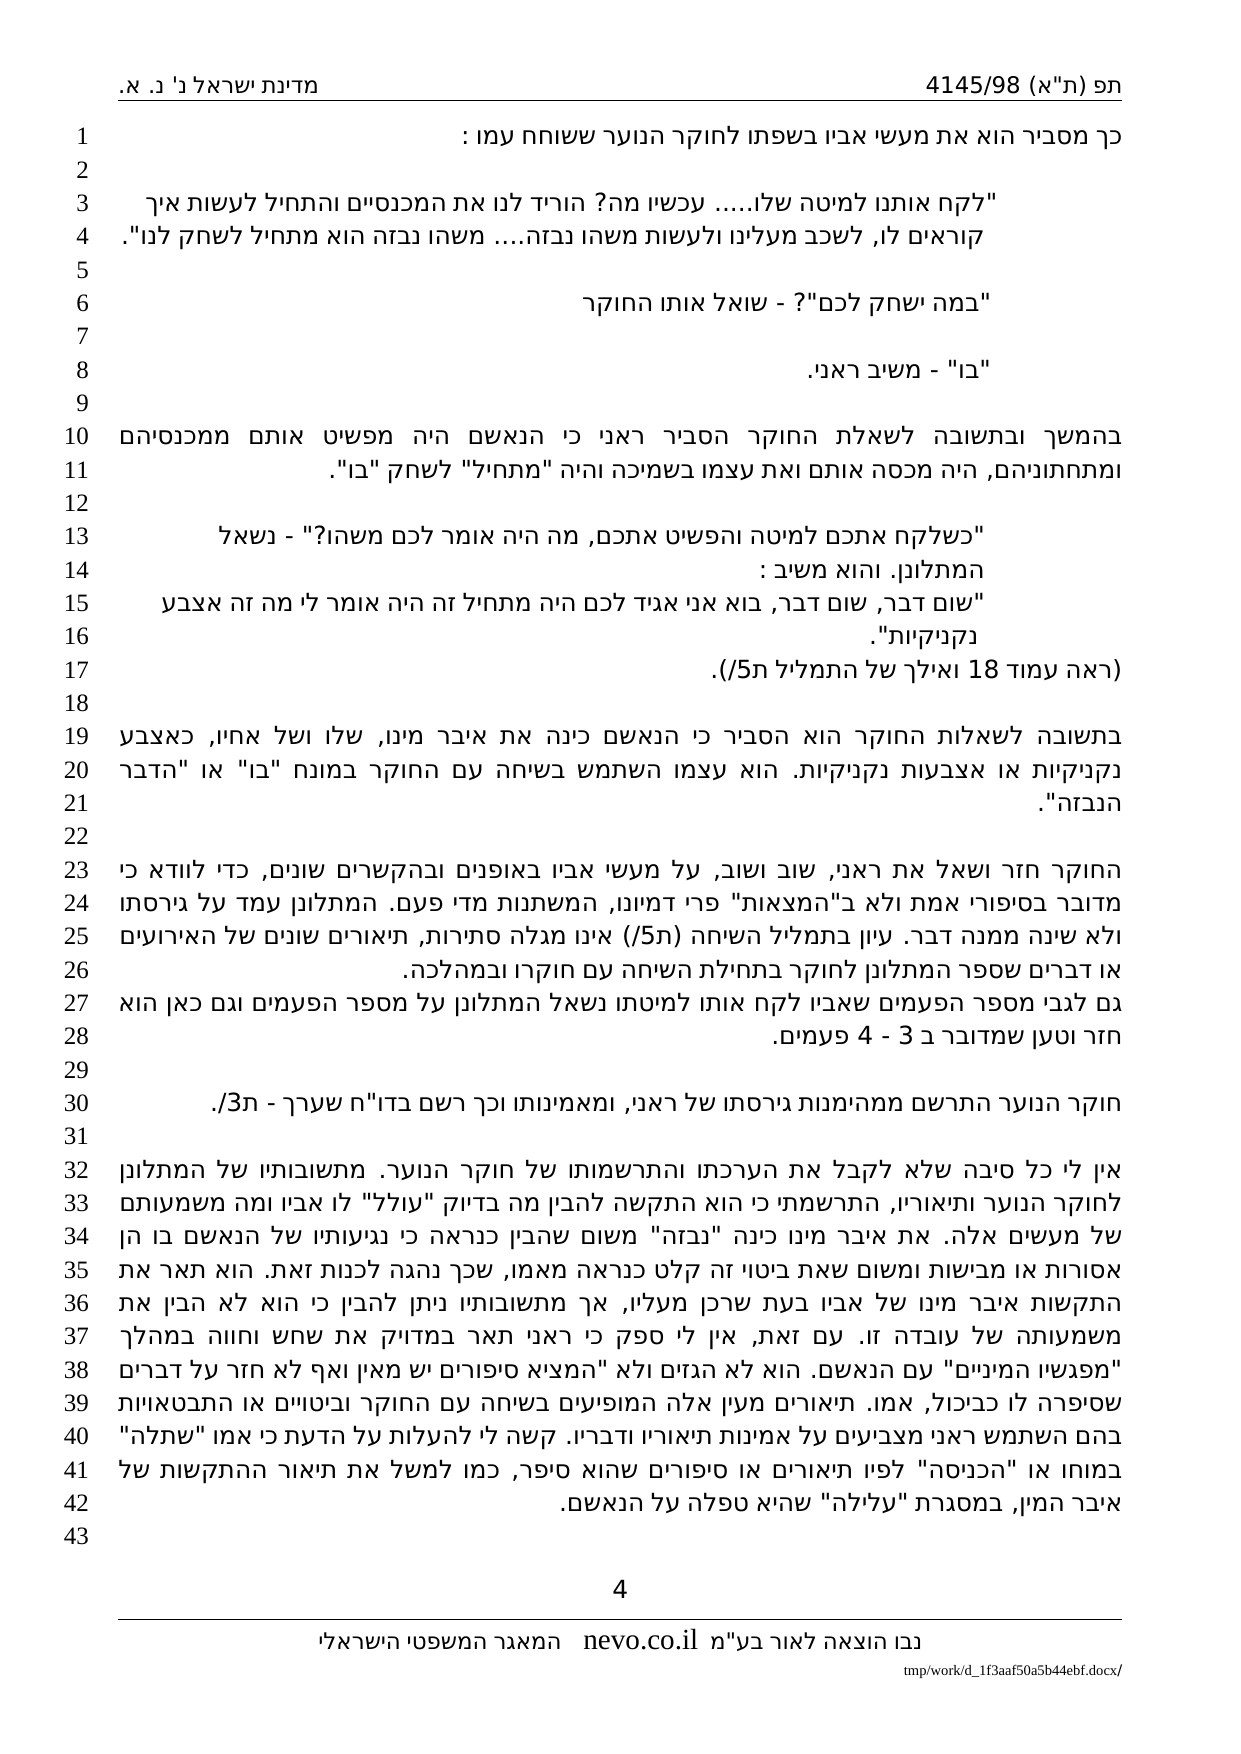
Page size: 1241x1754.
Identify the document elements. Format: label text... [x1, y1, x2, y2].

text כך מסביר הוא את מעשי אביו בשפתו לחוקר הנוער ששוחח עמו :נ [118, 118, 1122, 151]
text (ראה עמוד 18 ואילך של התמליל ת5/).נ [118, 651, 1122, 685]
text נקניקיות".ו [118, 618, 1122, 651]
text אין לי כל סיבה שלא לקבל את הערכתו והתרשמותו של חוקר הנוער. מתשובותיו של המתלונן לחוקר הנוער ותיאוריו, התרשמתי כי הוא התקשה להבין מה בדיוק "עולל" לו אביו ומה משמעותם של מעשים אלה. את איבר מינו כינה "נבזה" משום שהבין כנראה כי נגיעותיו של הנאשם בו הן אסורות או מבישות ומשום שאת ביטוי זה קלט כנראה מאמו, שכך נהגה לכנות זאת. הוא תאר את התקשות איבר מינו של אביו בעת שרכן מעליו, אך מתשובותיו ניתן להבין כי הוא לא הבין את משמעותה של עובדה זו. עם זאת, אין לי ספק כי ראני תאר במדויק את שחש וחווה במהלך "מפגשיו המיניים" עם הנאשם. הוא לא הגזים ולא "המציא סיפורים יש מאין ואף לא חזר על דברים שסיפרה לו כביכול, אמו. תיאורים מעין אלה המופיעים בשיחה עם החוקר וביטויים או התבטאויות בהם השתמש ראני מצביעים על אמינות תיאוריו ודבריו. קשה לי להעלות על הדעת כי אמו "שתלה" במוחו או "הכניסה" לפיו תיאורים או סיפורים שהוא סיפר, כמו למשל את תיאור ההתקשות של איבר המין, במסגרת "עלילה" שהיא טפלה על הנאשם.ב [118, 1151, 1122, 1518]
text גם לגבי מספר הפעמים שאביו לקח אותו למיטתו נשאל המתלונן על מספר הפעמים וגם כאן הוא חזר וטען שמדובר ב 3 - 4 פעמים.ו [118, 985, 1122, 1051]
text קוראים לו, לשכב מעלינו ולעשות משהו נבזה.... משהו נבזה הוא מתחיל לשחק לנו".ו [118, 218, 1122, 251]
text "בו" - משיב ראני.נ [118, 351, 1122, 385]
text "במה ישחק לכם"? - שואל אותו החוקר [118, 285, 1122, 318]
text חוקר הנוער התרשם ממהימנות גירסתו של ראני, ומאמינותו וכך רשם בדו"ח שערך - ת3/.נ [118, 1085, 1122, 1118]
text החוקר חזר ושאל את ראני, שוב ושוב, על מעשי אביו באופנים ובהקשרים שונים, כדי לוודא כי מדובר בסיפורי אמת ולא ב"המצאות" פרי דמיונו, המשתנות מדי פעם. המתלונן עמד על גירסתו ולא שינה ממנה דבר. עיון בתמליל השיחה (ת5/) אינו מגלה סתירות, תיאורים שונים של האירועים או דברים שספר המתלונן לחוקר בתחילת השיחה עם חוקרו ובמהלכה. [118, 851, 1122, 985]
text "כשלקח אתכם למיטה והפשיט אתכם, מה היה אומר לכם משהו?" - נשאל [118, 518, 1122, 551]
text "שום דבר, שום דבר, בוא אני אגיד לכם היה מתחיל זה היה אומר לי מה זה אצבע [118, 585, 1122, 618]
text בתשובה לשאלות החוקר הוא הסביר כי הנאשם כינה את איבר מינו, שלו ושל אחיו, כאצבע נקניקיות או אצבעות נקניקיות. הוא עצמו השתמש בשיחה עם החוקר במונח "בו" או "הדבר הנבזה".ב [118, 718, 1122, 818]
text "לקח אותנו למיטה שלו..... עכשיו מה? הוריד לנו את המכנסיים והתחיל לעשות איך [118, 185, 1122, 218]
text המתלונן. והוא משיב :ב [118, 551, 1122, 585]
text בהמשך ובתשובה לשאלת החוקר הסביר ראני כי הנאשם היה מפשיט אותם ממכנסיהם ומתחתוניהם, היה מכסה אותם ואת עצמו בשמיכה והיה "מתחיל" לשחק "בו".ב [118, 418, 1122, 485]
